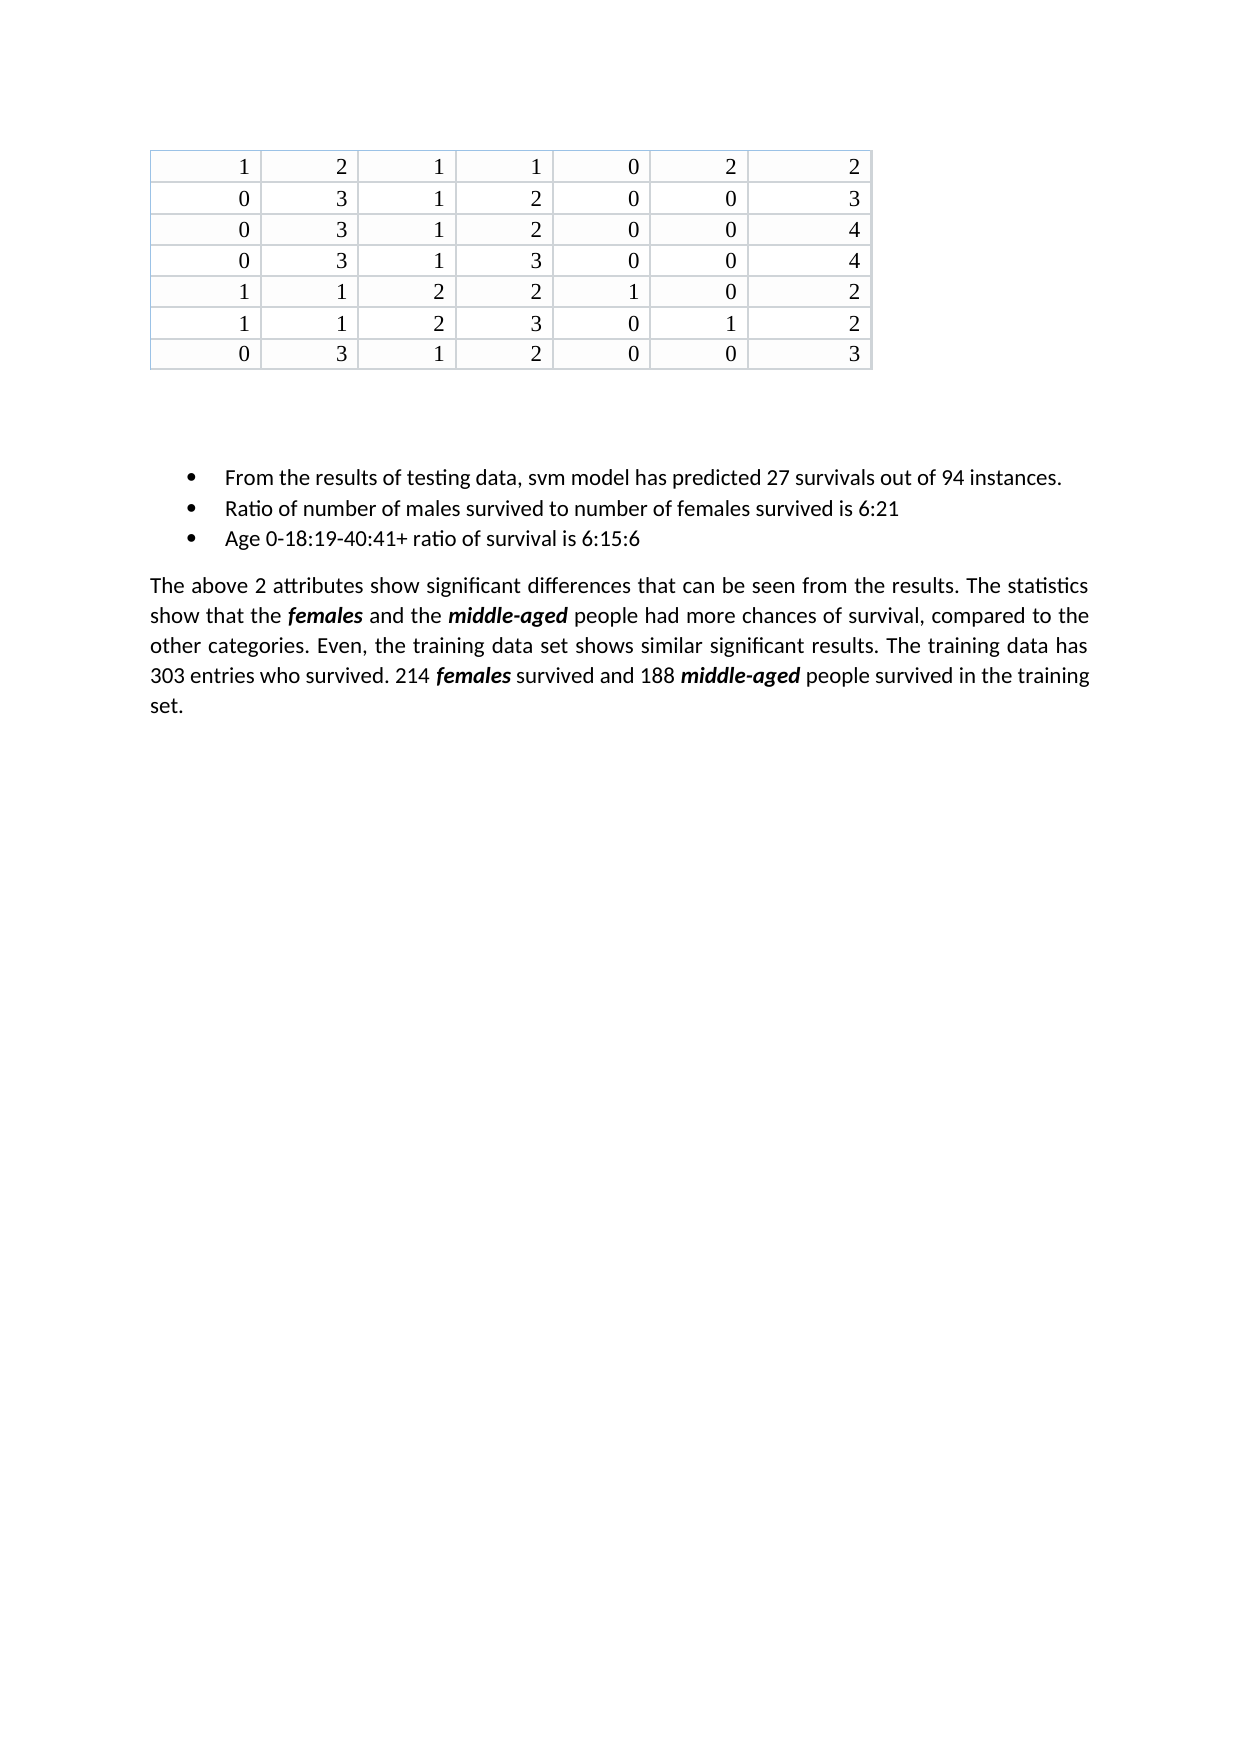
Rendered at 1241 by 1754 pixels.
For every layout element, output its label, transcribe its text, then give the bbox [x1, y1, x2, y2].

table_cell 0 [554, 151, 649, 181]
table_cell 3 [457, 308, 552, 337]
table_cell 0 [651, 183, 747, 212]
table_cell 0 [151, 183, 260, 212]
table_cell 2 [749, 277, 870, 306]
table_cell 2 [749, 151, 870, 181]
table_cell 0 [554, 308, 649, 337]
table_cell 1 [457, 151, 552, 181]
table_cell 4 [749, 215, 870, 244]
table_cell 2 [359, 308, 455, 337]
table_cell 0 [554, 340, 649, 368]
table_cell 1 [554, 277, 649, 306]
table_cell 1 [262, 308, 357, 337]
table_cell 3 [262, 215, 357, 244]
table_cell 2 [457, 183, 552, 212]
table_cell 0 [651, 215, 747, 244]
table_cell 1 [151, 151, 260, 181]
table_cell 0 [151, 215, 260, 244]
table_cell 3 [262, 183, 357, 212]
table_cell 2 [359, 277, 455, 306]
list Age 0-18:19-40:41+ ratio of survival is 6:15:6 [187, 524, 1090, 552]
table_cell 2 [457, 340, 552, 368]
list From the results of testing data, svm model has predicted 27 survivals out of 94 instances. [187, 463, 1090, 492]
table_cell 2 [749, 308, 870, 337]
table_cell 2 [457, 215, 552, 244]
table_cell 0 [554, 183, 649, 212]
table_cell 0 [651, 277, 747, 306]
table_cell 1 [359, 183, 455, 212]
table_cell 4 [749, 246, 870, 275]
table_cell 1 [151, 277, 260, 306]
table_cell 1 [359, 215, 455, 244]
table_cell 0 [651, 340, 747, 368]
table_cell 3 [749, 340, 870, 368]
table_cell 2 [651, 151, 747, 181]
table_cell 1 [262, 277, 357, 306]
table_cell 1 [151, 308, 260, 337]
table_cell 1 [359, 246, 455, 275]
list Ratio of number of males survived to number of females survived is 6:21 [187, 494, 1090, 522]
table_cell 3 [749, 183, 870, 212]
table_cell 1 [359, 340, 455, 368]
table_cell 0 [651, 246, 747, 275]
table_cell 3 [457, 246, 552, 275]
table_cell 1 [651, 308, 747, 337]
table_cell 0 [151, 246, 260, 275]
table_cell 2 [457, 277, 552, 306]
table_cell 3 [262, 246, 357, 275]
table_cell 3 [262, 340, 357, 368]
text The above 2 attributes show significant differences that can be seen from the results. The statistics show that the females and the middle-aged people had more chances of survival, compared to the other categories. Even, the training data set shows similar significant results. The training data has 303 entries who survived. 214 females survived and 188 middle-aged people survived in the training set. [150, 571, 1090, 720]
table_cell 1 [359, 151, 455, 181]
table_cell 0 [151, 340, 260, 368]
table_cell 0 [554, 246, 649, 275]
table_cell 0 [554, 215, 649, 244]
table_cell 2 [262, 151, 357, 181]
